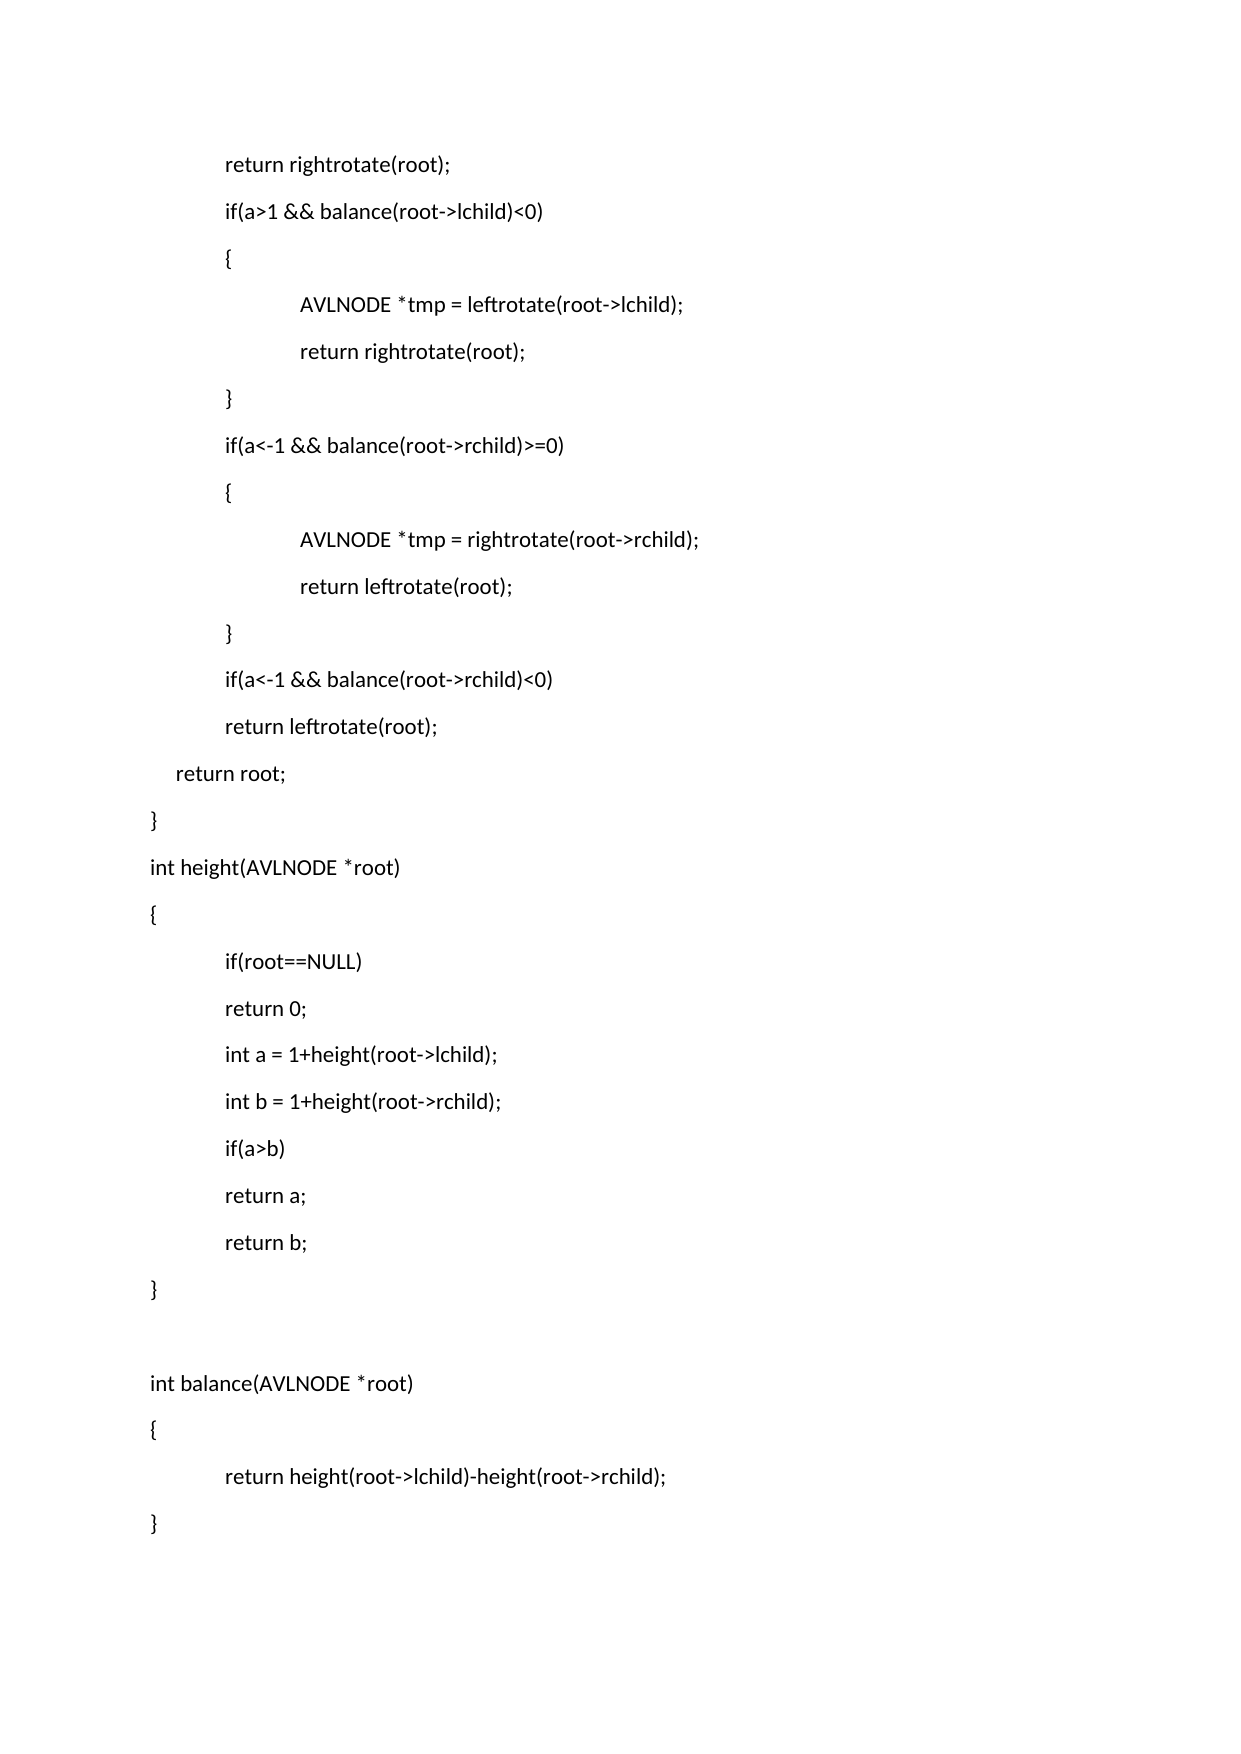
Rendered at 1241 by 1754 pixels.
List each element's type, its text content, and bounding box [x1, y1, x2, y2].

text return leftrotate(root); [150, 712, 1090, 741]
text { [150, 478, 1090, 506]
text } [150, 384, 1090, 412]
text if(a<-1 && balance(root->rchild)>=0) [150, 431, 1090, 459]
text if(a>1 && balance(root->lchild)<0) [150, 197, 1090, 225]
text } [150, 619, 1090, 647]
text } [150, 1275, 1090, 1303]
text int balance(AVLNODE *root) [150, 1369, 1090, 1397]
text } [150, 806, 1090, 834]
text int height(AVLNODE *root) [150, 853, 1090, 881]
text AVLNODE *tmp = rightrotate(root->rchild); [150, 525, 1090, 553]
text int a = 1+height(root->lchild); [150, 1041, 1090, 1069]
text { [150, 244, 1090, 272]
text } [150, 1509, 1090, 1537]
text int b = 1+height(root->rchild); [150, 1087, 1090, 1116]
text return rightrotate(root); [150, 337, 1090, 366]
text return root; [150, 759, 1090, 787]
text return rightrotate(root); [150, 150, 1090, 178]
text { [150, 1416, 1090, 1444]
text return a; [150, 1181, 1090, 1209]
text return 0; [150, 994, 1090, 1022]
text if(root==NULL) [150, 947, 1090, 975]
text { [150, 900, 1090, 928]
text return b; [150, 1228, 1090, 1256]
text return leftrotate(root); [150, 572, 1090, 600]
text if(a<-1 && balance(root->rchild)<0) [150, 666, 1090, 694]
text AVLNODE *tmp = leftrotate(root->lchild); [150, 291, 1090, 319]
text if(a>b) [150, 1134, 1090, 1162]
text return height(root->lchild)-height(root->rchild); [150, 1462, 1090, 1491]
